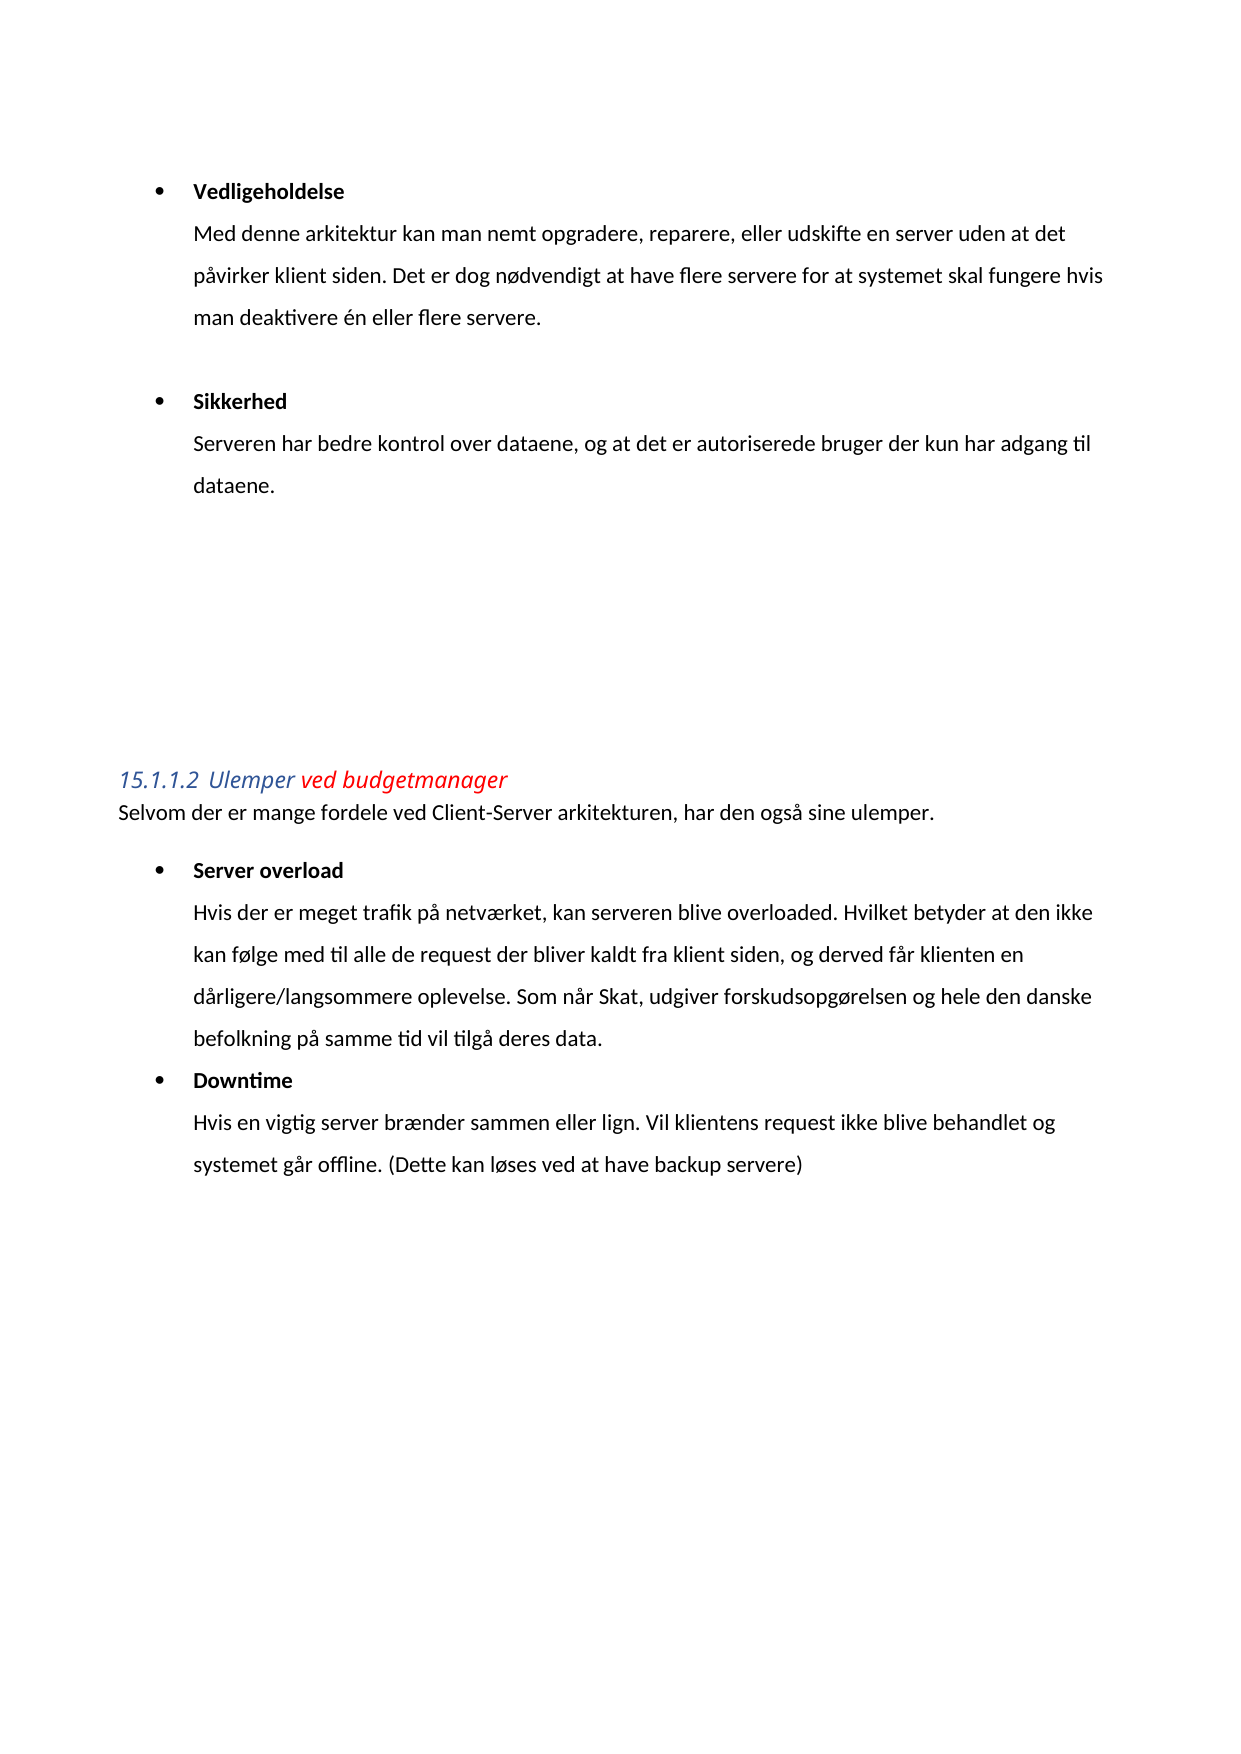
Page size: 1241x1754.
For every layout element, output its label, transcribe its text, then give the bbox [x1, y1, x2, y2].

list Hvis en vigtig server brænder sammen eller lign. Vil klientens request ikke blive behandlet og systemet går offline. (Dette kan løses ved at have backup servere) [193, 1108, 1122, 1178]
list Vedligeholdelse [156, 177, 1122, 205]
list Med denne arkitektur kan man nemt opgradere, reparere, eller udskifte en server uden at det påvirker klient siden. Det er dog nødvendigt at have flere servere for at systemet skal fungere hvis man deaktivere én eller flere servere. [193, 219, 1122, 331]
subtitle Ulemper ved budgetmanager [118, 764, 1122, 795]
list Serveren har bedre kontrol over dataene, og at det er autoriserede bruger der kun har adgang til dataene. [193, 429, 1122, 499]
text Selvom der er mange fordele ved Client-Server arkitekturen, har den også sine ulemper. [118, 798, 1122, 826]
list Hvis der er meget trafik på netværket, kan serveren blive overloaded. Hvilket betyder at den ikke kan følge med til alle de request der bliver kaldt fra klient siden, og derved får klienten en dårligere/langsommere oplevelse. Som når Skat, udgiver forskudsopgørelsen og hele den danske befolkning på samme tid vil tilgå deres data. [193, 898, 1122, 1052]
list Server overload [156, 856, 1122, 884]
list Downtime [156, 1066, 1122, 1094]
list Sikkerhed [156, 387, 1122, 415]
